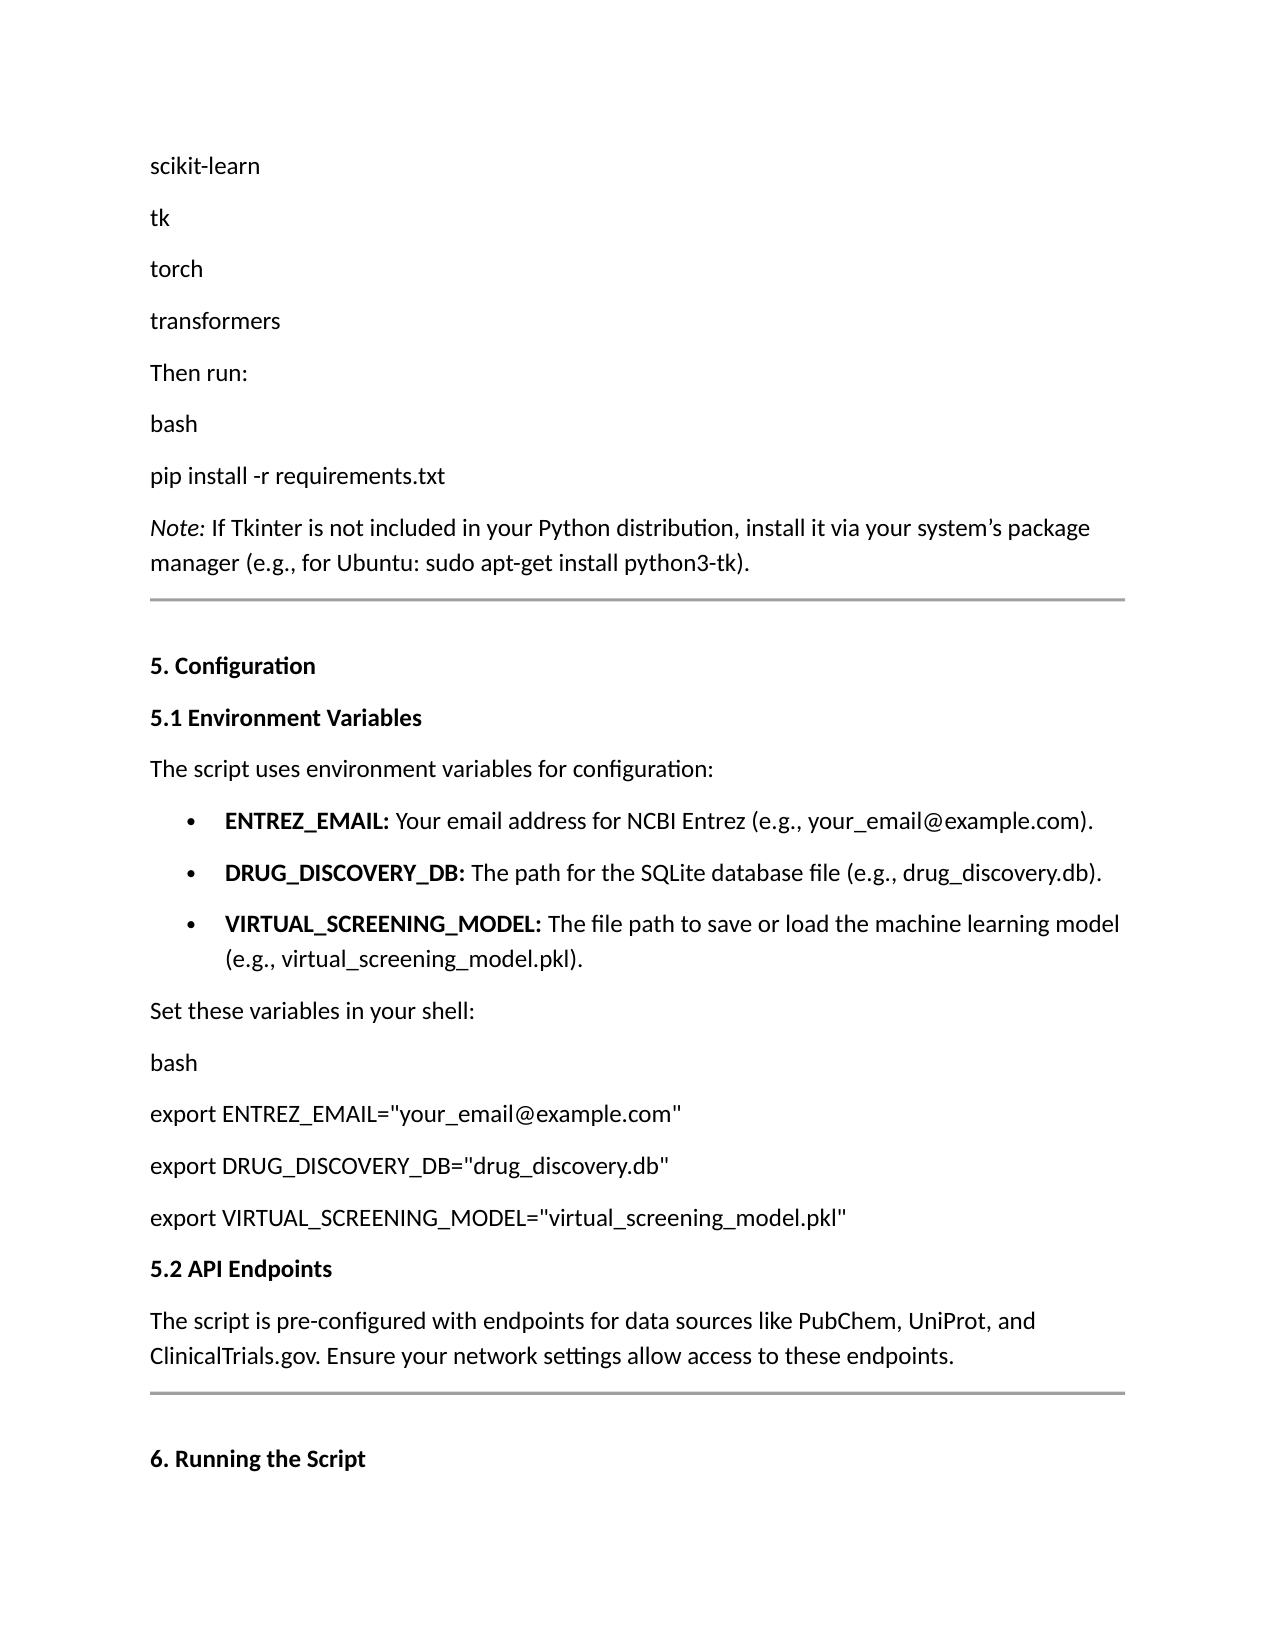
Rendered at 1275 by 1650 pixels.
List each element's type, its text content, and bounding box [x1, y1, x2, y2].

text 5.1 Environment Variables [150, 702, 1125, 732]
text pip install -r requirements.txt [150, 460, 1125, 491]
text export ENTREZ_EMAIL="your_email@example.com" [150, 1098, 1125, 1129]
list VIRTUAL_SCREENING_MODEL: The file path to save or load the machine learning model (e.g., virtual_screening_model.pkl). [187, 908, 1125, 974]
text 5.2 API Endpoints [150, 1253, 1125, 1284]
text scikit-learn [150, 150, 1125, 181]
list DRUG_DISCOVERY_DB: The path for the SQLite database file (e.g., drug_discovery.db). [187, 857, 1125, 887]
text The script is pre-configured with endpoints for data sources like PubChem, UniProt, and ClinicalTrials.gov. Ensure your network settings allow access to these endpoints. [150, 1305, 1125, 1371]
text bash [150, 408, 1125, 439]
text torch [150, 253, 1125, 284]
text tk [150, 202, 1125, 232]
list ENTREZ_EMAIL: Your email address for NCBI Entrez (e.g., your_email@example.com). [187, 805, 1125, 836]
text transformers [150, 305, 1125, 336]
text Then run: [150, 357, 1125, 387]
text Note: If Tkinter is not included in your Python distribution, install it via your system’s package manager (e.g., for Ubuntu: sudo apt-get install python3-tk). [150, 512, 1125, 577]
text export VIRTUAL_SCREENING_MODEL="virtual_screening_model.pkl" [150, 1202, 1125, 1232]
text 5. Configuration [150, 650, 1125, 681]
text bash [150, 1047, 1125, 1077]
text The script uses environment variables for configuration: [150, 753, 1125, 784]
text Set these variables in your shell: [150, 995, 1125, 1026]
text 6. Running the Script [150, 1443, 1125, 1474]
text export DRUG_DISCOVERY_DB="drug_discovery.db" [150, 1150, 1125, 1181]
